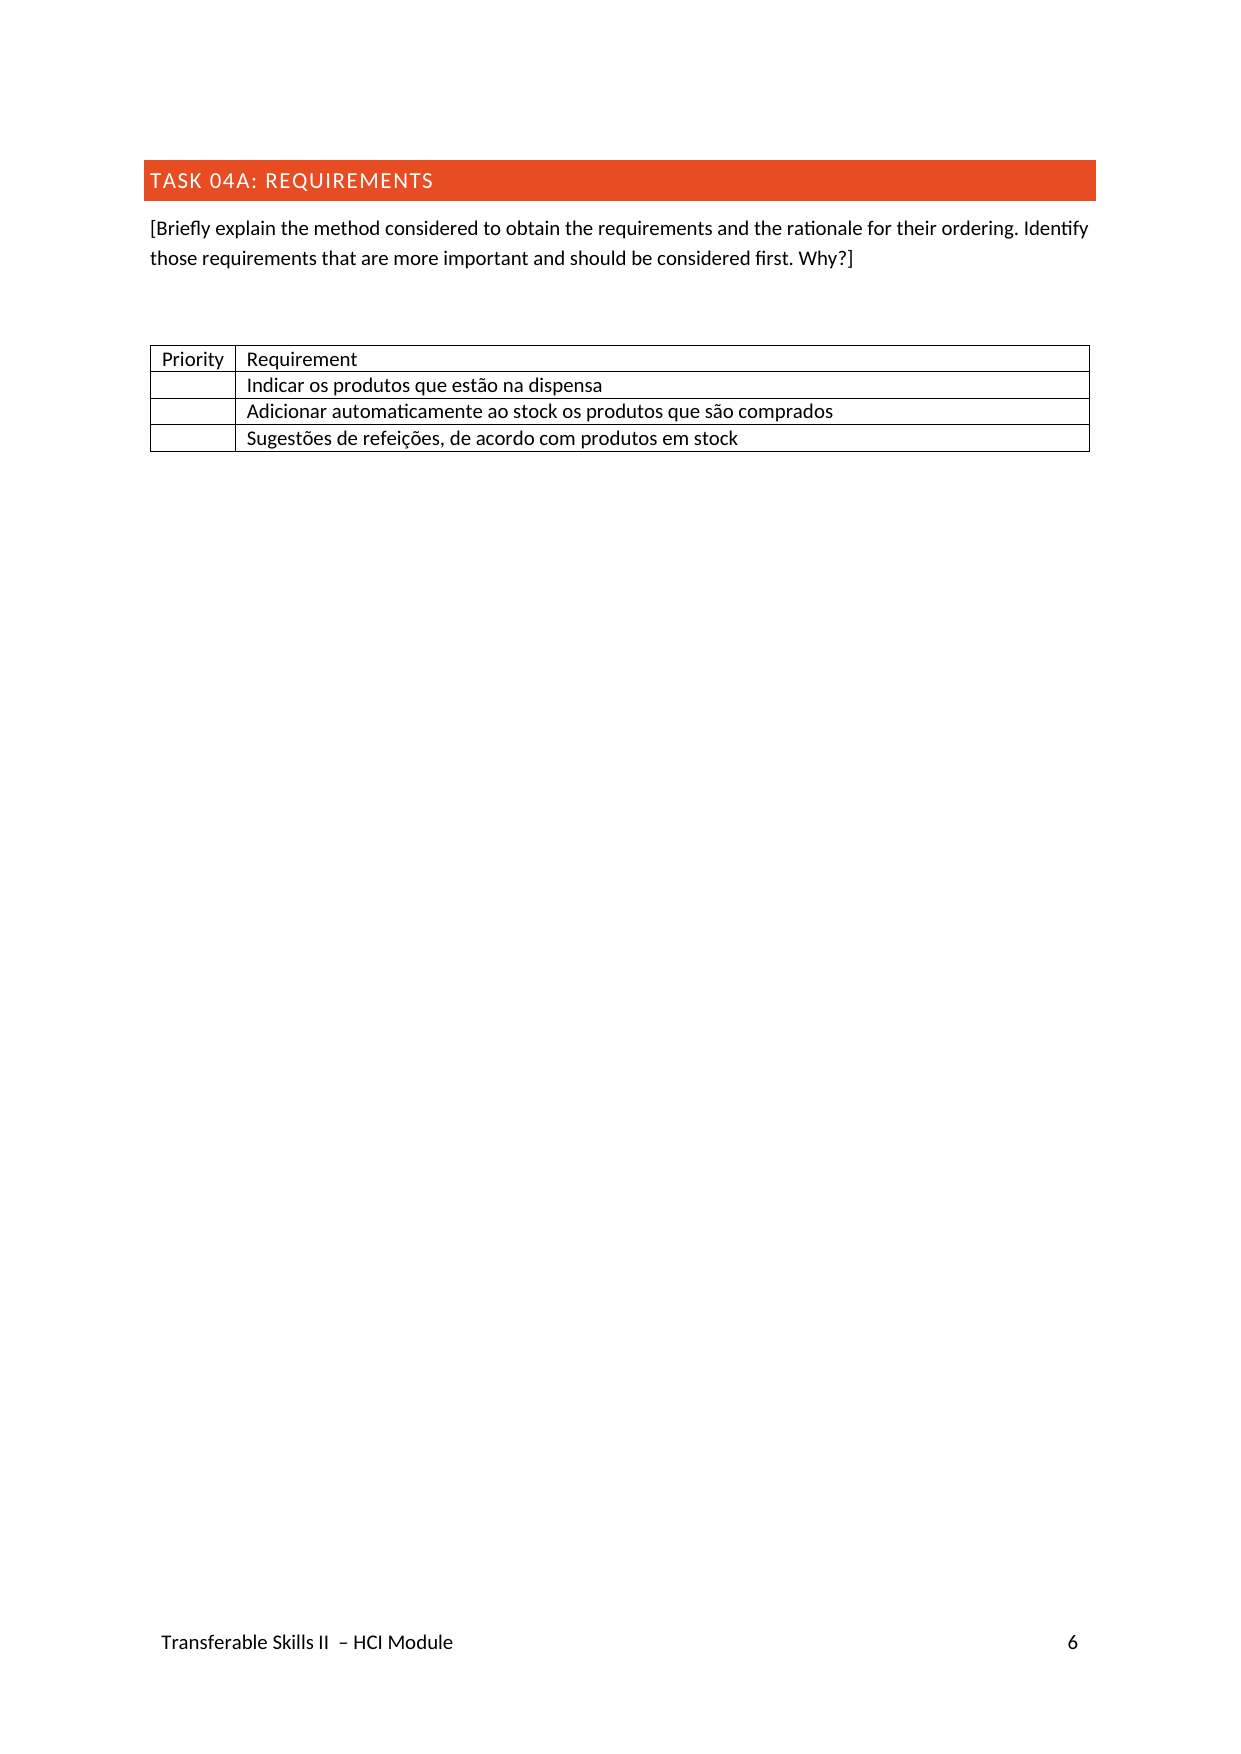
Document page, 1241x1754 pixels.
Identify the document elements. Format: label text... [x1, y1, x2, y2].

table_header Requirement [236, 346, 1089, 371]
text [Briefly explain the method considered to obtain the requirements and the rationale for their ordering. Identify those requirements that are more important and should be considered first. Why?] [150, 216, 1090, 270]
table_cell [151, 372, 235, 398]
table_cell Indicar os produtos que estão na dispensa [236, 372, 1089, 398]
subtitle TASK 04a: Requirements [150, 167, 1090, 195]
table_cell Sugestões de refeições, de acordo com produtos em stock [236, 425, 1089, 451]
table_header Priority [151, 346, 235, 371]
table_cell [151, 399, 235, 424]
table_cell [151, 425, 235, 451]
table_cell Adicionar automaticamente ao stock os produtos que são comprados [236, 399, 1089, 424]
